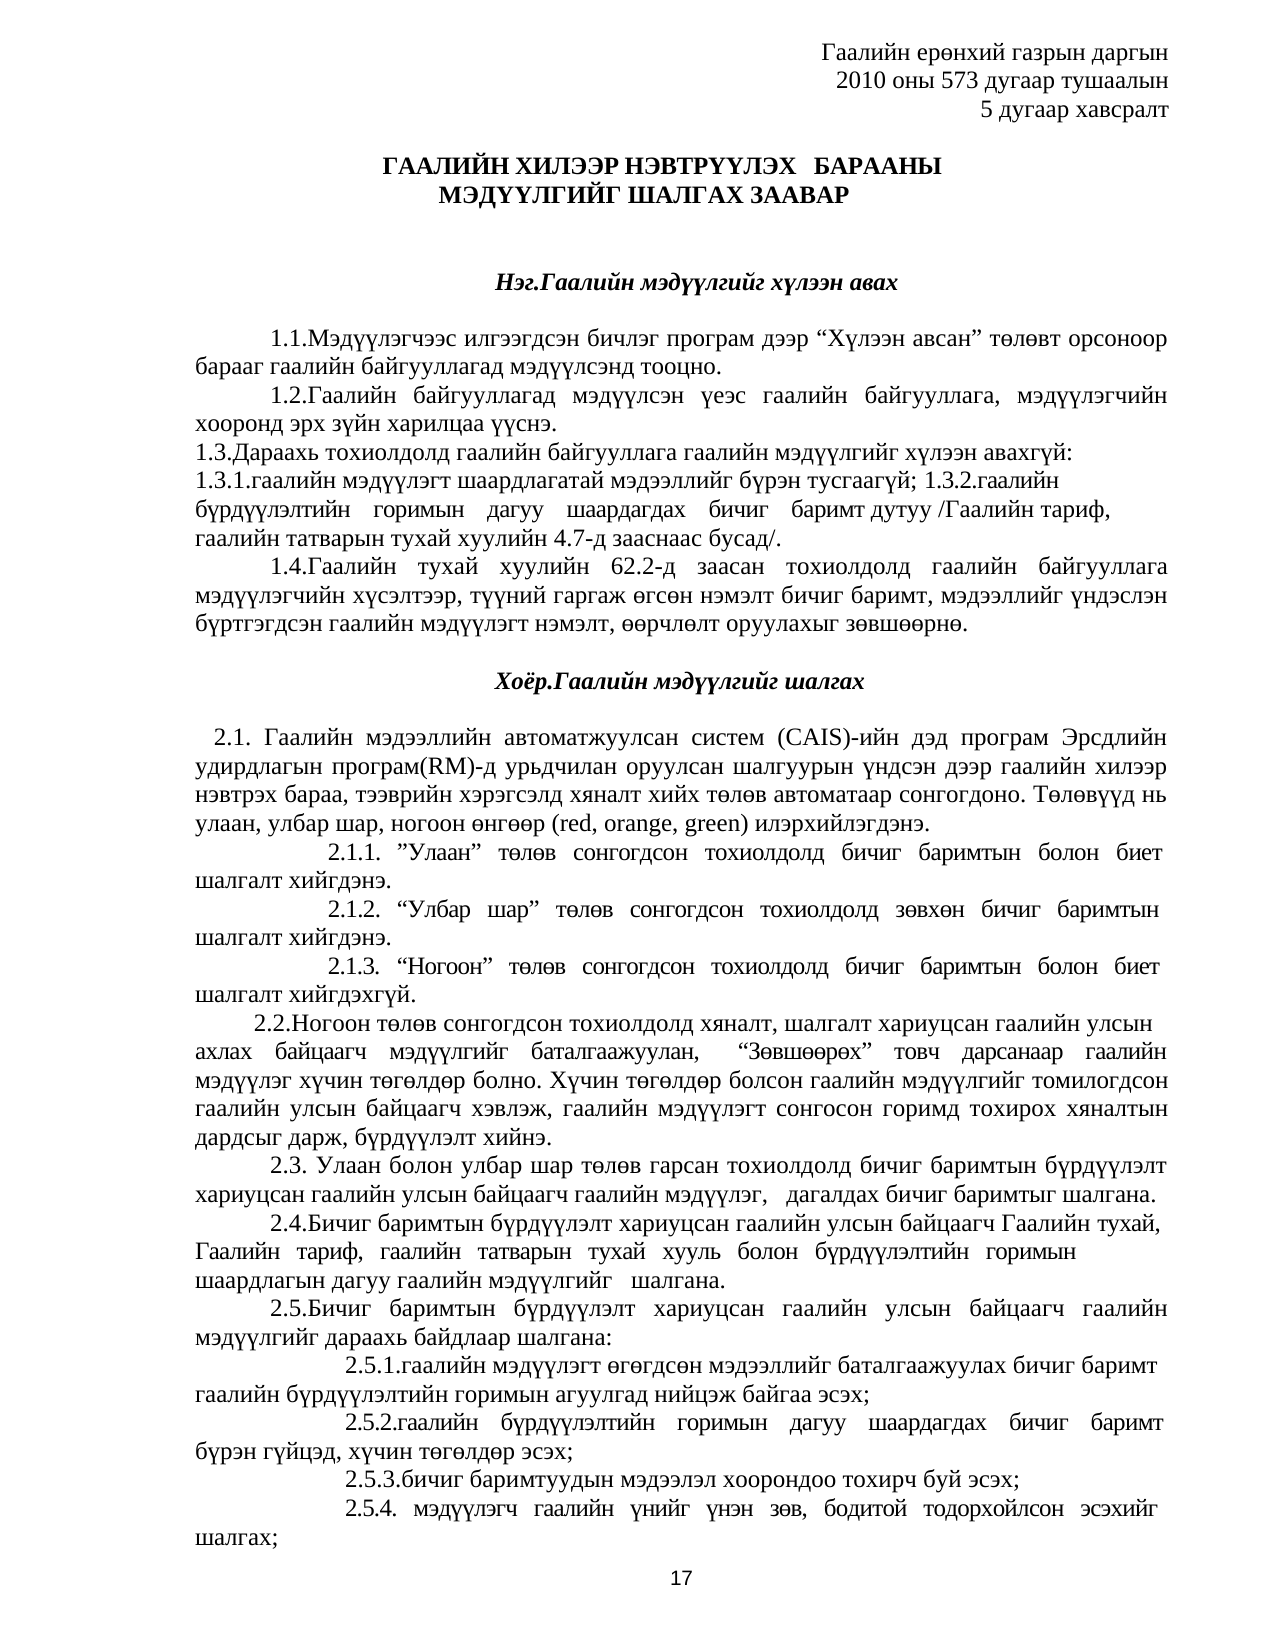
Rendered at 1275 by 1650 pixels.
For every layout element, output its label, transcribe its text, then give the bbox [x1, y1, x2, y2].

text 2.3. Улаан болон улбар шар төлөв гарсан тохиолдолд бичиг баримтын бүрдүүлэлт хариуцсан гаалийн улсын байцаагч гаалийн мэдүүлэг, дагалдах бичиг баримтыг шалгана. [195, 1151, 1168, 1208]
list “Улбар шар” төлөв сонгогдсон тохиолдолд зөвхөн бичиг баримтын шалгалт хийгдэнэ. [195, 894, 1169, 951]
text 1.2.Гаалийн байгууллагад мэдүүлсэн үеэс гаалийн байгууллага, мэдүүлэгчийн хооронд эрх зүйн харилцаа үүснэ. [195, 380, 1168, 437]
text ГААЛИЙН ХИЛЭЭР НЭВТРҮҮЛЭХ БАРААНЫ МЭДҮҮЛГИЙГ ШАЛГАХ ЗААВАР [382, 152, 961, 209]
text 2.5.3.бичиг баримтуудын мэдээлэл хоорондоо тохирч буй эсэх; [345, 1465, 1169, 1494]
text 2.5.4. мэдүүлэгч гаалийн үнийг үнэн зөв, бодитой тодорхойлсон эсэхийг шалгах; [195, 1494, 1169, 1551]
text 2010 оны 573 дугаар тушаалын [195, 66, 1169, 94]
text 2.4.Бичиг баримтын бүрдүүлэлт хариуцсан гаалийн улсын байцаагч Гаалийн тухай, Гаалийн тариф, гаалийн татварын тухай хууль болон бүрдүүлэлтийн горимын шаардлагын дагуу гаалийн мэдүүлгийг шалгана. [195, 1208, 1169, 1294]
list “Ногоон” төлөв сонгогдсон тохиолдолд бичиг баримтын болон биет шалгалт хийгдэхгүй. [195, 951, 1169, 1008]
text 1.1.Мэдүүлэгчээс илгээгдсэн бичлэг програм дээр “Хүлээн авсан” төлөвт орсоноор барааг гаалийн байгууллагад мэдүүлсэнд тооцно. [195, 323, 1169, 380]
text 2.5.2.гаалийн бүрдүүлэлтийн горимын дагуу шаардагдах бичиг баримт бүрэн гүйцэд, хүчин төгөлдөр эсэх; [195, 1408, 1169, 1465]
text 2.5.1.гаалийн мэдүүлэгт өгөгдсөн мэдээллийг баталгаажуулах бичиг баримт гаалийн бүрдүүлэлтийн горимын агуулгад нийцэж байгаа эсэх; [195, 1351, 1169, 1408]
text Нэг.Гаалийн мэдүүлгийг хүлээн авах [495, 267, 1169, 295]
text мэдүүлэг хүчин төгөлдөр болно. Хүчин төгөлдөр болсон гаалийн мэдүүлгийг томилогдсон гаалийн улсын байцаагч хэвлэж, гаалийн мэдүүлэгт сонгосон горимд тохирох хяналтын дардсыг дарж, бүрдүүлэлт хийнэ. [195, 1066, 1169, 1151]
list ”Улаан” төлөв сонгогдсон тохиолдолд бичиг баримтын болон биет шалгалт хийгдэнэ. [195, 837, 1169, 894]
text 2.1. Гаалийн мэдээллийн автоматжуулсан систем (CAIS)-ийн дэд програм Эрсдлийн удирдлагын програм(RM)-д урьдчилан оруулсан шалгуурын үндсэн дээр гаалийн хилээр нэвтрэх бараа, тээврийн хэрэгсэлд хяналт хийх төлөв автоматаар сонгогдоно. Төлөвүүд нь улаан, улбар шар, ногоон өнгөөр (red, orange, green) илэрхийлэгдэнэ. [195, 723, 1168, 837]
text 17 [195, 1566, 1168, 1590]
text 2.2.Ногоон төлөв сонгогдсон тохиолдолд хяналт, шалгалт хариуцсан гаалийн улсын ахлах байцаагч мэдүүлгийг баталгаажуулан, “Зөвшөөрөх” товч дарсанаар гаалийн [195, 1008, 1169, 1066]
text Хоёр.Гаалийн мэдүүлгийг шалгах [195, 666, 1165, 695]
text 1.3.Дараахь тохиолдолд гаалийн байгууллага гаалийн мэдүүлгийг хүлээн авахгүй: 1.3.1.гаалийн мэдүүлэгт шаардлагатай мэдээллийг бүрэн тусгаагүй; 1.3.2.гаалийн бүрдүүлэлтийн горимын дагуу шаардагдах бичиг баримт дутуу /Гаалийн тариф, гаалийн татварын тухай хуулийн 4.7-д зааснаас бусад/. [195, 437, 1169, 552]
text 2.5.Бичиг баримтын бүрдүүлэлт хариуцсан гаалийн улсын байцаагч гаалийн мэдүүлгийг дараахь байдлаар шалгана: [195, 1294, 1168, 1351]
text 5 дугаар хавсралт [195, 94, 1169, 123]
text 1.4.Гаалийн тухай хуулийн 62.2-д заасан тохиолдолд гаалийн байгууллага мэдүүлэгчийн хүсэлтээр, түүний гаргаж өгсөн нэмэлт бичиг баримт, мэдээллийг үндэслэн бүртгэгдсэн гаалийн мэдүүлэгт нэмэлт, өөрчлөлт оруулахыг зөвшөөрнө. [195, 552, 1169, 637]
text Гаалийн ерөнхий газрын даргын [195, 37, 1169, 66]
